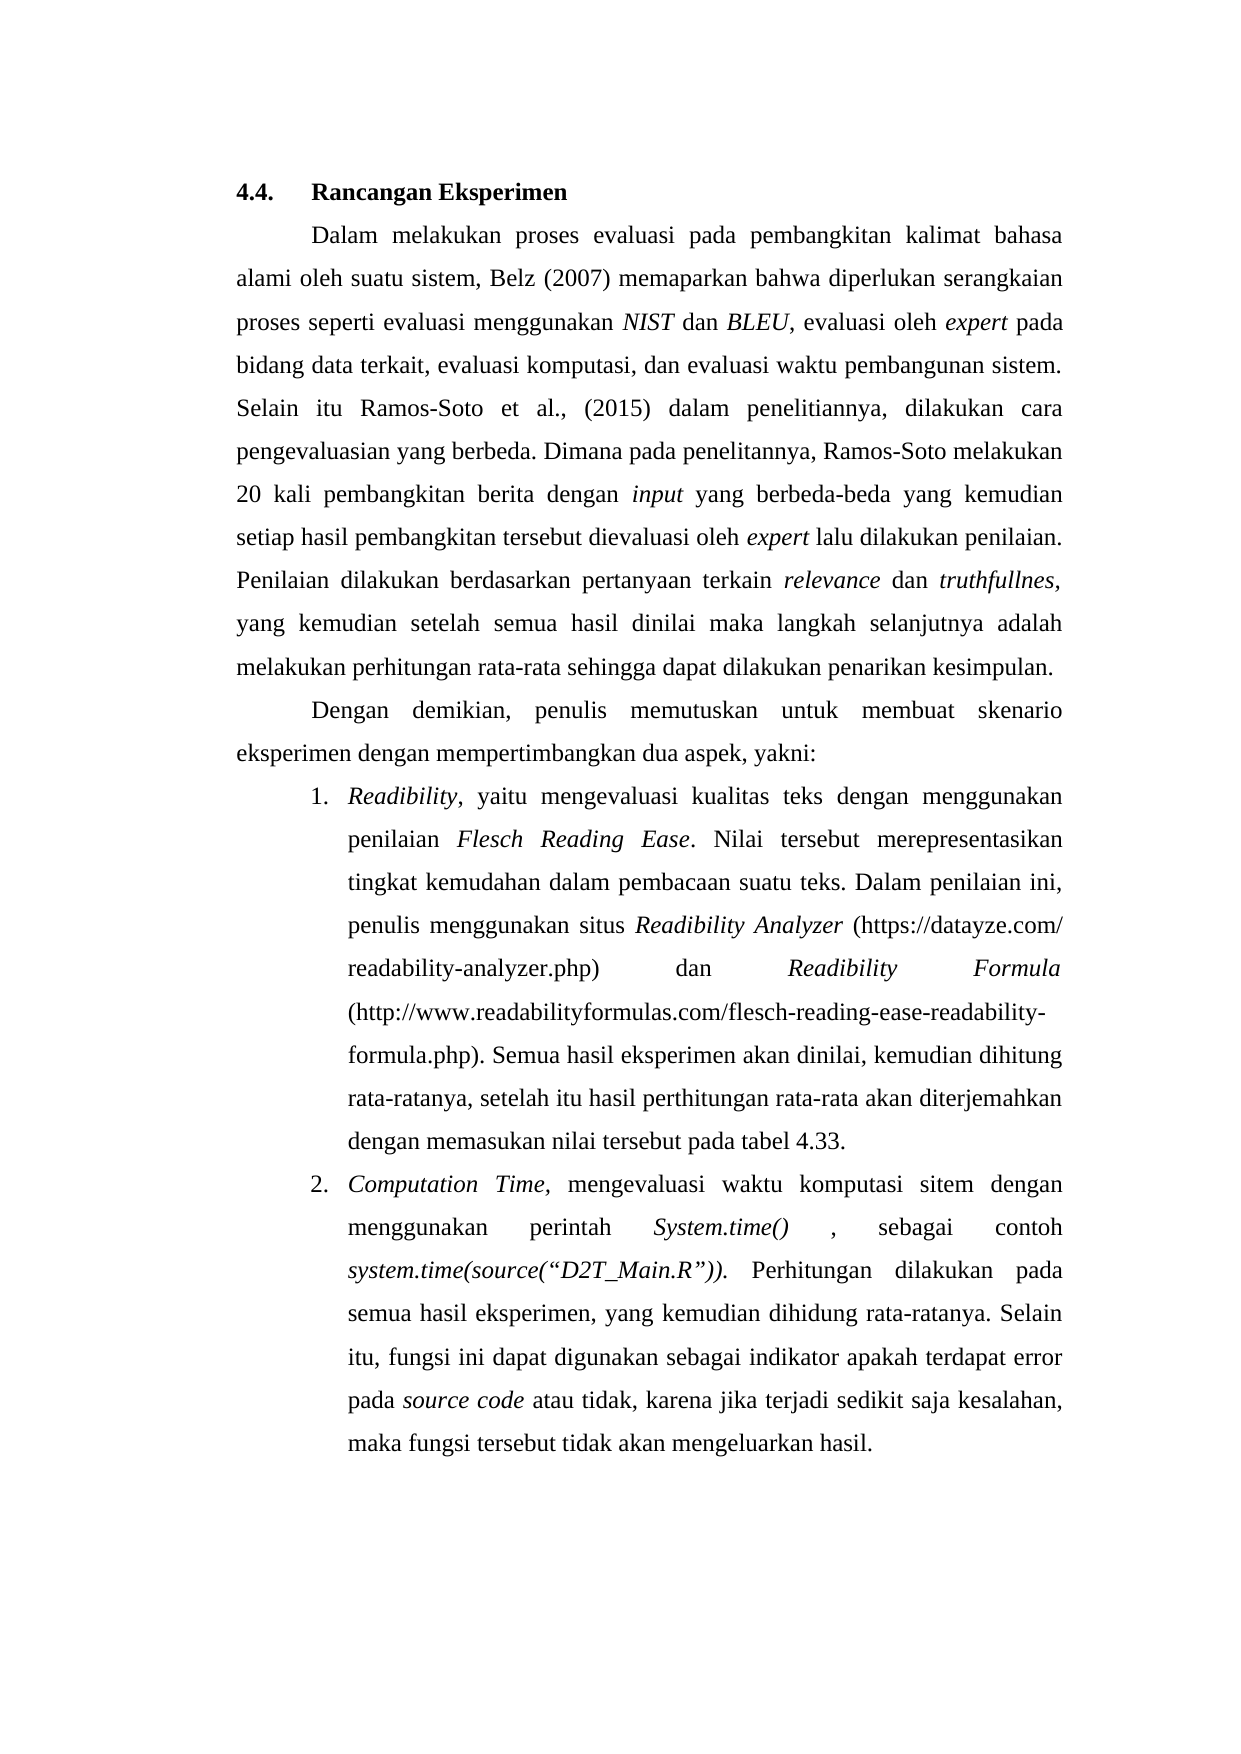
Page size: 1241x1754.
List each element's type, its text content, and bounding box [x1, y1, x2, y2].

subtitle Rancangan Eksperimen [236, 177, 1063, 206]
text Dengan demikian, penulis memutuskan untuk membuat skenario eksperimen dengan mempertimbangkan dua aspek, yakni: [236, 695, 1063, 767]
text Dalam melakukan proses evaluasi pada pembangkitan kalimat bahasa alami oleh suatu sistem, Belz (2007) memaparkan bahwa diperlukan serangkaian proses seperti evaluasi menggunakan NIST dan BLEU, evaluasi oleh expert pada bidang data terkait, evaluasi komputasi, dan evaluasi waktu pembangunan sistem. Selain itu Ramos-Soto et al., (2015) dalam penelitiannya, dilakukan cara pengevaluasian yang berbeda. Dimana pada penelitannya, Ramos-Soto melakukan 20 kali pembangkitan berita dengan input yang berbeda-beda yang kemudian setiap hasil pembangkitan tersebut dievaluasi oleh expert lalu dilakukan penilaian. Penilaian dilakukan berdasarkan pertanyaan terkain relevance dan truthfullnes, yang kemudian setelah semua hasil dinilai maka langkah selanjutnya adalah melakukan perhitungan rata-rata sehingga dapat dilakukan penarikan kesimpulan. [236, 220, 1063, 680]
list Computation Time, mengevaluasi waktu komputasi sitem dengan menggunakan perintah System.time() , sebagai contoh system.time(source(“D2T_Main.R”)). Perhitungan dilakukan pada semua hasil eksperimen, yang kemudian dihidung rata-ratanya. Selain itu, fungsi ini dapat digunakan sebagai indikator apakah terdapat error pada source code atau tidak, karena jika terjadi sedikit saja kesalahan, maka fungsi tersebut tidak akan mengeluarkan hasil. [310, 1169, 1063, 1457]
list Readibility, yaitu mengevaluasi kualitas teks dengan menggunakan penilaian Flesch Reading Ease. Nilai tersebut merepresentasikan tingkat kemudahan dalam pembacaan suatu teks. Dalam penilaian ini, penulis menggunakan situs Readibility Analyzer (https://datayze.com/ readability-analyzer.php) dan Readibility Formula (http://www.readabilityformulas.com/flesch-reading-ease-readability-formula.php). Semua hasil eksperimen akan dinilai, kemudian dihitung rata-ratanya, setelah itu hasil perthitungan rata-rata akan diterjemahkan dengan memasukan nilai tersebut pada tabel 4.33. [310, 781, 1063, 1155]
